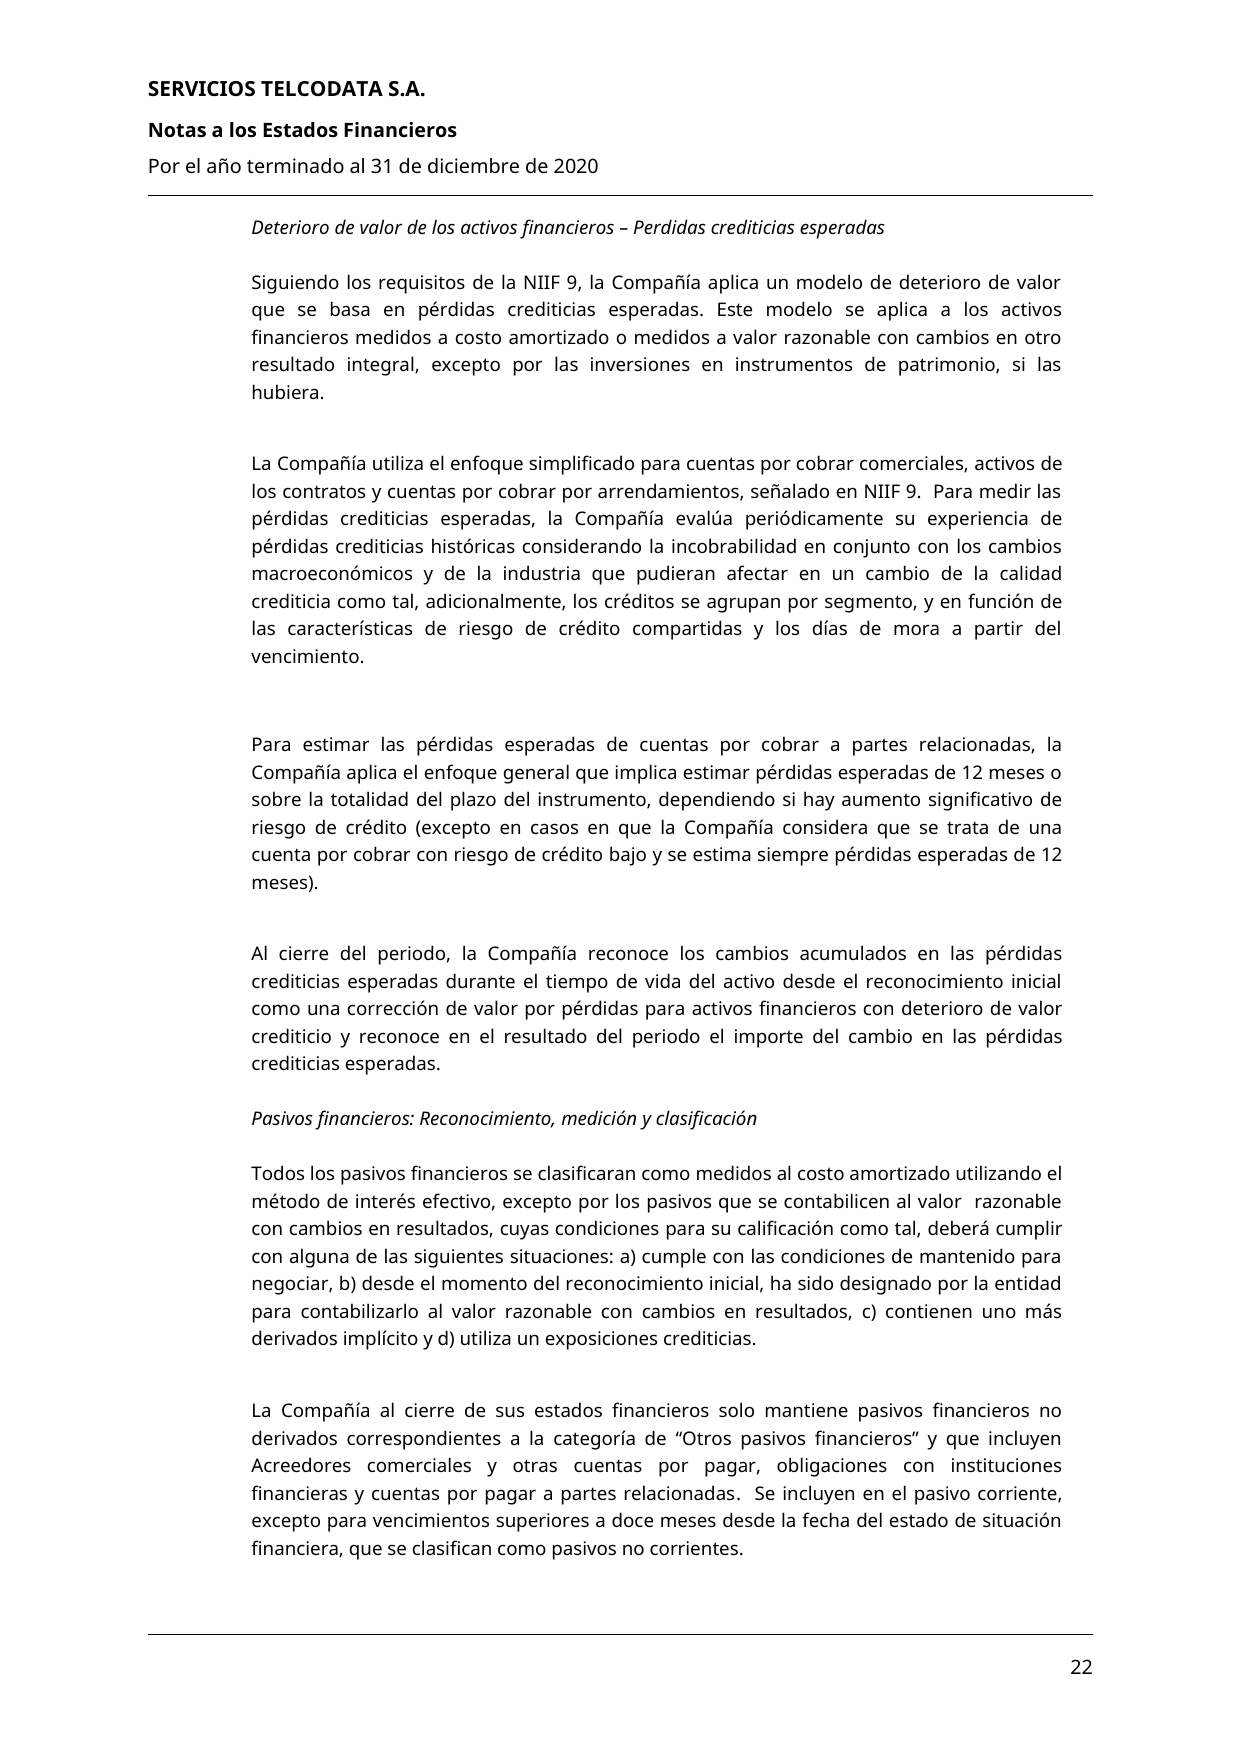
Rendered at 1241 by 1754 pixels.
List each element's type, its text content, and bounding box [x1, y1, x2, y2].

text Deterioro de valor de los activos financieros – Perdidas crediticias esperadas [251, 214, 1063, 239]
text Pasivos financieros: Reconocimiento, medición y clasificación [251, 1106, 1063, 1131]
text La Compañía utiliza el enfoque simplificado para cuentas por cobrar comerciales, activos de los contratos y cuentas por cobrar por arrendamientos, señalado en NIIF 9. Para medir las pérdidas crediticias esperadas, la Compañía evalúa periódicamente su experiencia de pérdidas crediticias históricas considerando la incobrabilidad en conjunto con los cambios macroeconómicos y de la industria que pudieran afectar en un cambio de la calidad crediticia como tal, adicionalmente, los créditos se agrupan por segmento, y en función de las características de riesgo de crédito compartidas y los días de mora a partir del vencimiento. [251, 451, 1063, 669]
text Siguiendo los requisitos de la NIIF 9, la Compañía aplica un modelo de deterioro de valor que se basa en pérdidas crediticias esperadas. Este modelo se aplica a los activos financieros medidos a costo amortizado o medidos a valor razonable con cambios en otro resultado integral, excepto por las inversiones en instrumentos de patrimonio, si las hubiera. [251, 269, 1063, 404]
text Para estimar las pérdidas esperadas de cuentas por cobrar a partes relacionadas, la Compañía aplica el enfoque general que implica estimar pérdidas esperadas de 12 meses o sobre la totalidad del plazo del instrumento, dependiendo si hay aumento significativo de riesgo de crédito (excepto en casos en que la Compañía considera que se trata de una cuenta por cobrar con riesgo de crédito bajo y se estima siempre pérdidas esperadas de 12 meses). [251, 731, 1063, 894]
text Al cierre del periodo, la Compañía reconoce los cambios acumulados en las pérdidas crediticias esperadas durante el tiempo de vida del activo desde el reconocimiento inicial como una corrección de valor por pérdidas para activos financieros con deterioro de valor crediticio y reconoce en el resultado del periodo el importe del cambio en las pérdidas crediticias esperadas. [251, 941, 1063, 1076]
text Todos los pasivos financieros se clasificaran como medidos al costo amortizado utilizando el método de interés efectivo, excepto por los pasivos que se contabilicen al valor razonable con cambios en resultados, cuyas condiciones para su calificación como tal, deberá cumplir con alguna de las siguientes situaciones: a) cumple con las condiciones de mantenido para negociar, b) desde el momento del reconocimiento inicial, ha sido designado por la entidad para contabilizarlo al valor razonable con cambios en resultados, c) contienen uno más derivados implícito y d) utiliza un exposiciones crediticias. [251, 1161, 1063, 1351]
list La Compañía al cierre de sus estados financieros solo mantiene pasivos financieros no derivados correspondientes a la categoría de “Otros pasivos financieros” y que incluyen Acreedores comerciales y otras cuentas por pagar, obligaciones con instituciones financieras y cuentas por pagar a partes relacionadas. Se incluyen en el pasivo corriente, excepto para vencimientos superiores a doce meses desde la fecha del estado de situación financiera, que se clasifican como pasivos no corrientes. [251, 1397, 1063, 1560]
